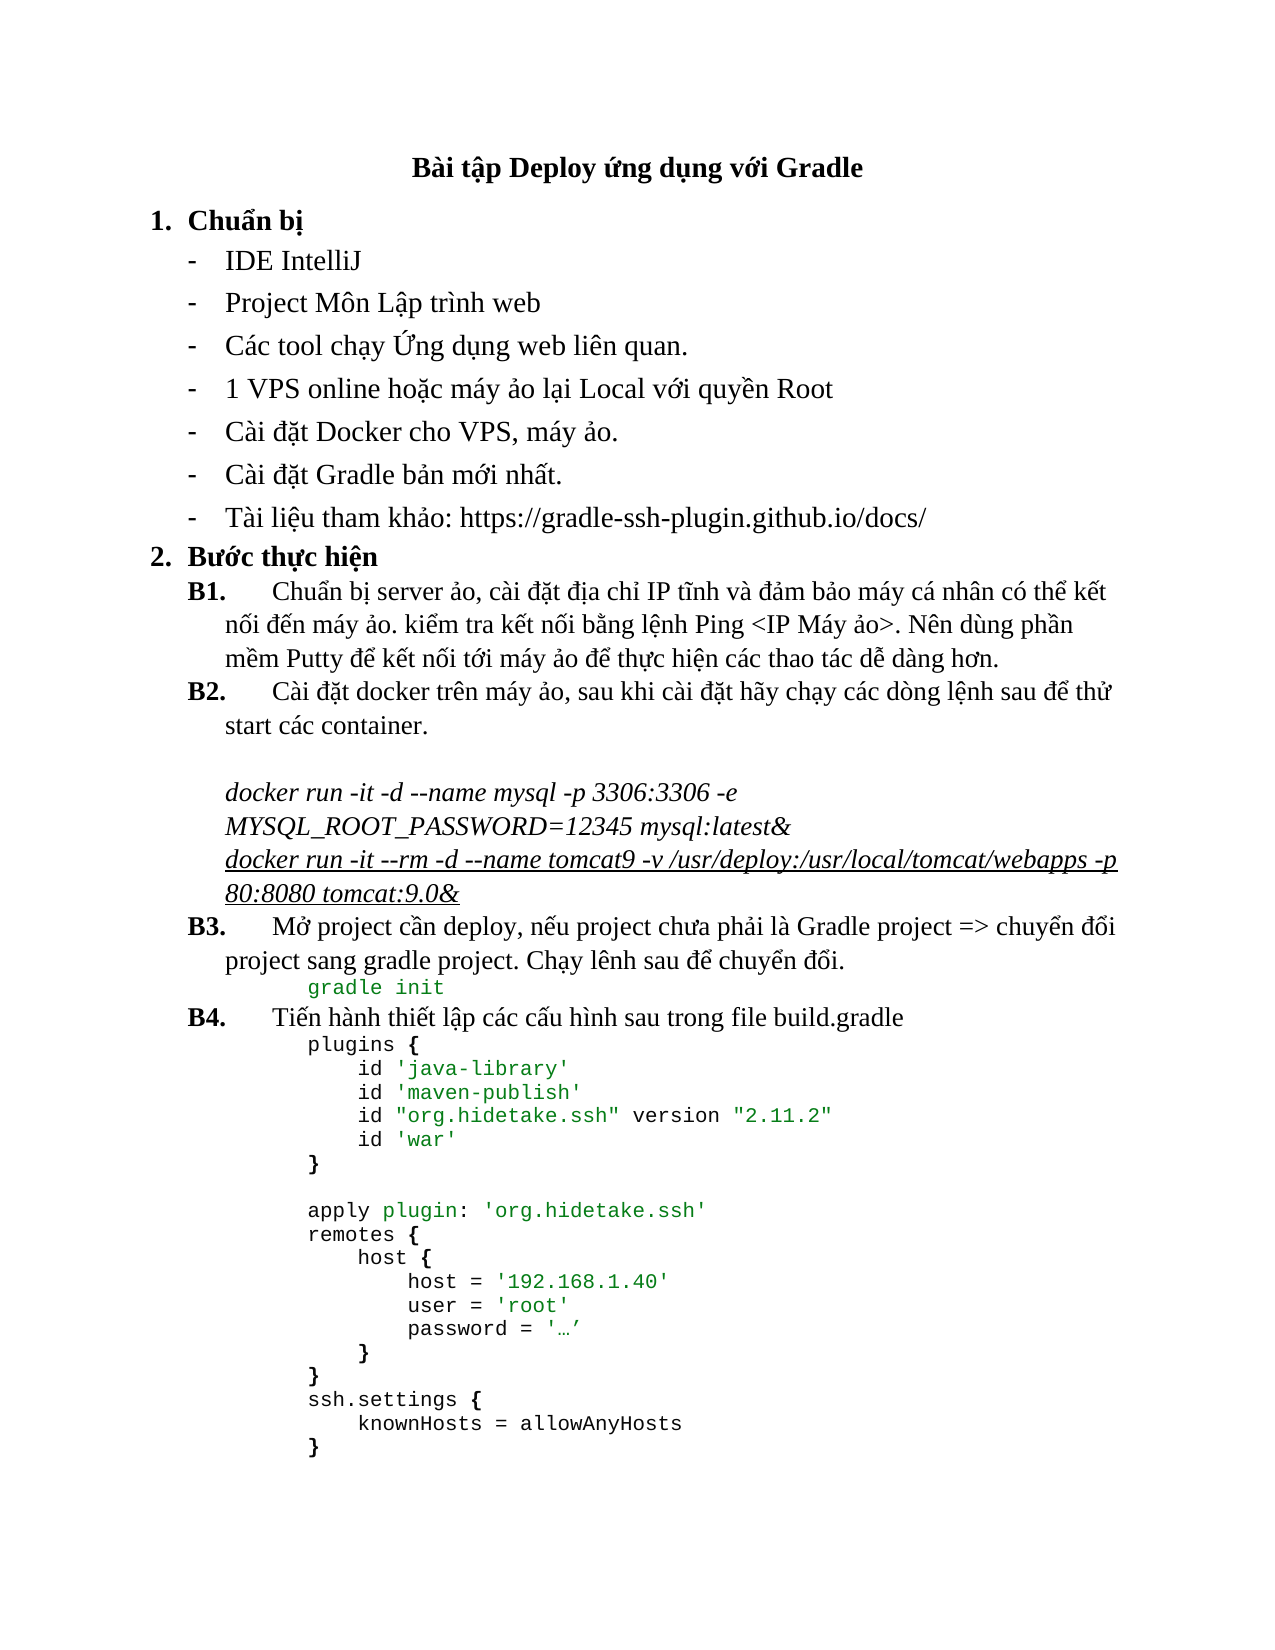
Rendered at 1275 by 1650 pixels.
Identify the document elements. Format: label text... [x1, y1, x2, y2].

list Chuẩn bị server ảo, cài đặt địa chỉ IP tĩnh và đảm bảo máy cá nhân có thể kết nối đến máy ảo. kiểm tra kết nối bằng lệnh Ping <IP Máy ảo>. Nên dùng phần mềm Putty để kết nối tới máy ảo để thực hiện các thao tác dễ dàng hơn. [187, 575, 1125, 673]
list docker run -it --rm -d --name tomcat9 -v /usr/deploy:/usr/local/tomcat/webapps -p 80:8080 tomcat:9.0& [225, 843, 1125, 908]
list IDE IntelliJ [187, 239, 1125, 279]
text Bài tập Deploy ứng dụng với Gradle [150, 150, 1125, 183]
list docker run -it -d --name mysql -p 3306:3306 -e MYSQL_ROOT_PASSWORD=12345 mysql:latest& [225, 776, 1125, 841]
list Các tool chạy Ứng dụng web liên quan. [187, 324, 1125, 364]
list 1 VPS online hoặc máy ảo lại Local với quyền Root [187, 367, 1125, 407]
list Tài liệu tham khảo: https://gradle-ssh-plugin.github.io/docs/ [187, 496, 1125, 536]
list Mở project cần deploy, nếu project chưa phải là Gradle project => chuyển đổi project sang gradle project. Chạy lênh sau để chuyển đổi. [187, 910, 1125, 975]
list gradle init [307, 977, 1125, 1001]
list Tiến hành thiết lập các cấu hình sau trong file build.gradle [187, 1001, 1125, 1032]
list Cài đặt Docker cho VPS, máy ảo. [187, 410, 1125, 450]
list Cài đặt docker trên máy ảo, sau khi cài đặt hãy chạy các dòng lệnh sau để thử start các container. [187, 675, 1125, 740]
list plugins { id 'java-library' id 'maven-publish' id "org.hidetake.ssh" version "2.11.2" id 'war' } apply plugin: 'org.hidetake.ssh' remotes { host { host = '192.168.1.40' user = 'root' password = '…’ } } ssh.settings { knownHosts = allowAnyHosts } [307, 1034, 1125, 1460]
list Chuẩn bị [150, 203, 1125, 236]
list Cài đặt Gradle bản mới nhất. [187, 453, 1125, 493]
list Project Môn Lập trình web [187, 282, 1125, 321]
list Bước thực hiện [150, 539, 1125, 572]
